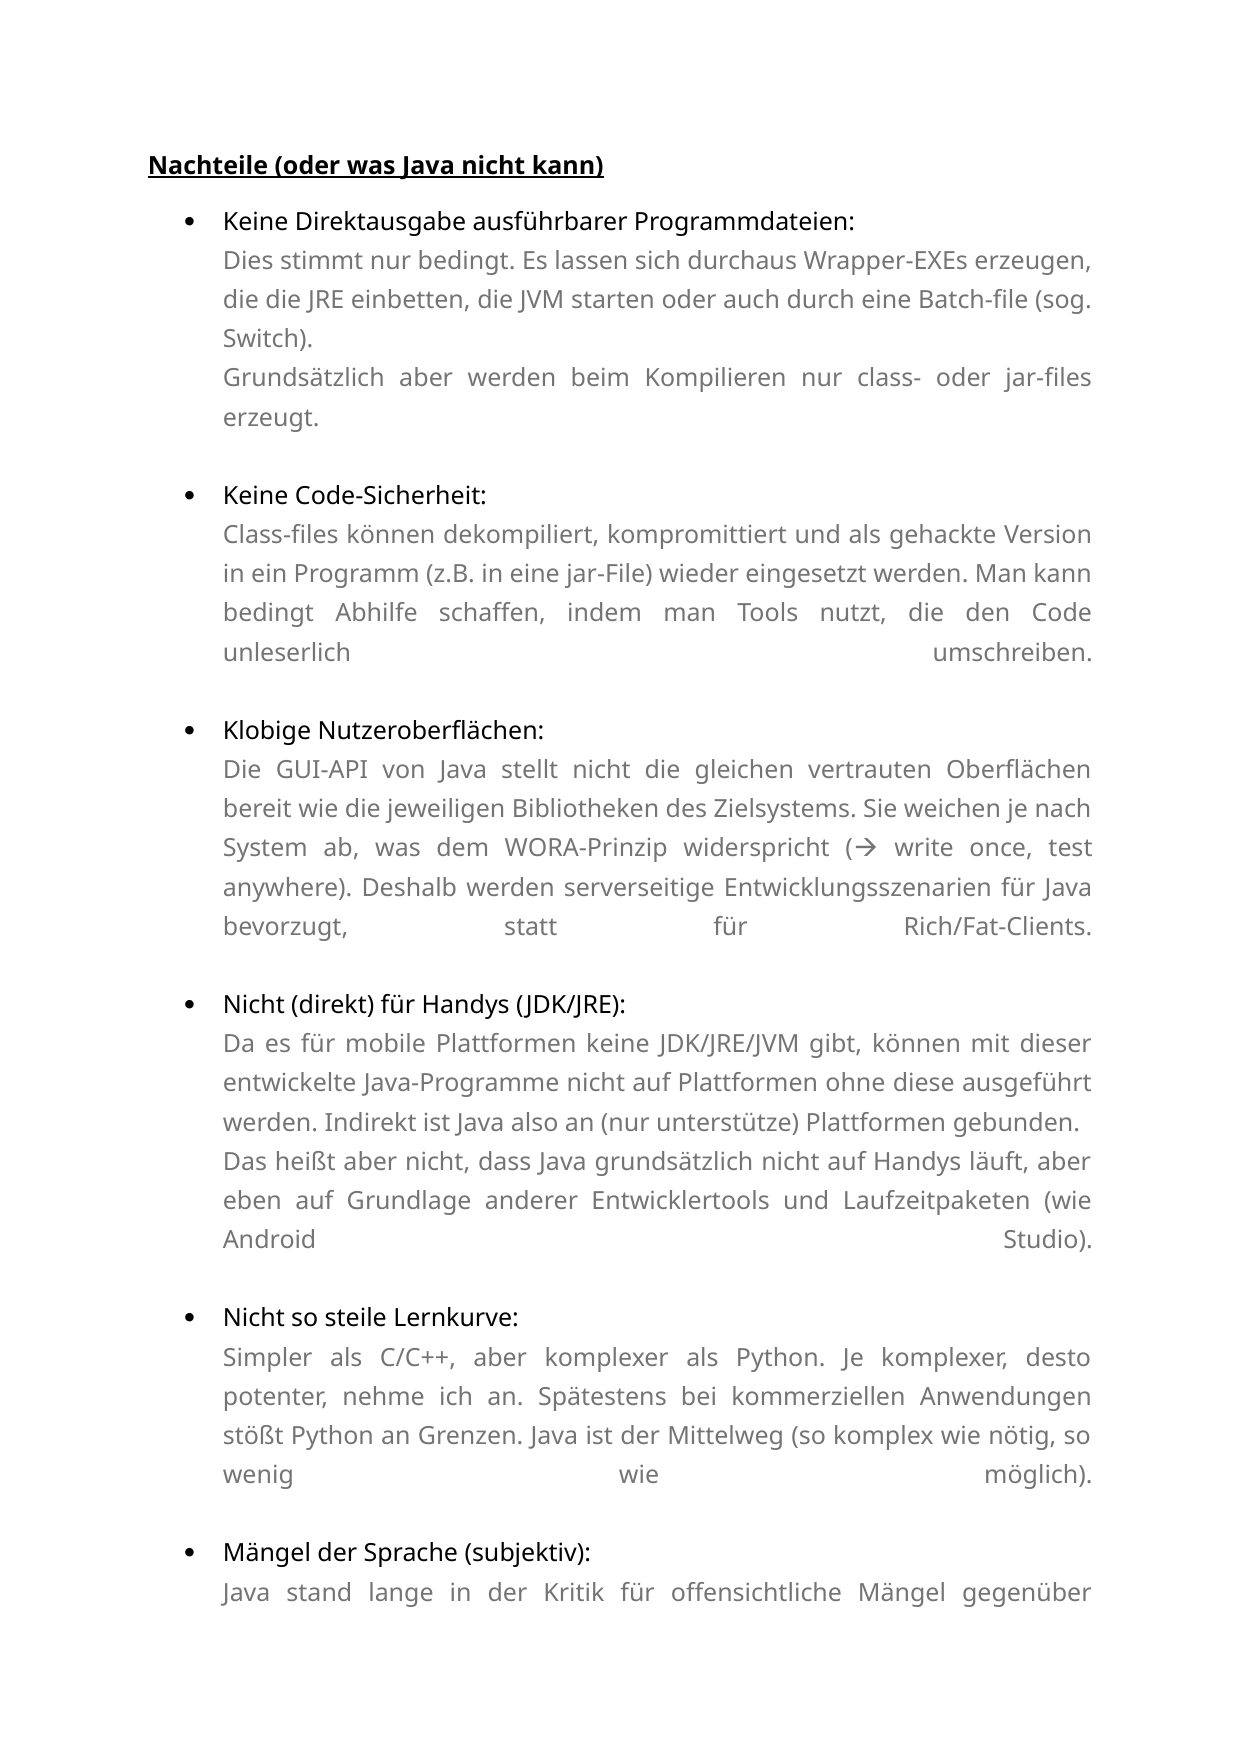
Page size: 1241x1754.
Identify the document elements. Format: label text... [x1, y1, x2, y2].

list Klobige Nutzeroberflächen: [185, 713, 1093, 747]
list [185, 1535, 1093, 1608]
text Nachteile (oder was Java nicht kann) [148, 148, 1093, 182]
list Das heißt aber nicht, dass Java grundsätzlich nicht auf Handys läuft, aber eben auf Grundlage anderer Entwicklertools und Laufzeitpaketen (wie Android Studio). [223, 1143, 1093, 1295]
list Nicht (direkt) für Handys (JDK/JRE): [185, 987, 1093, 1021]
list Keine Code-Sicherheit: Class-files können dekompiliert, kompromittiert und als gehackte Version in ein Programm (z.B. in eine jar-File) wieder eingesetzt werden. Man kann bedingt Abhilfe schaffen, indem man Tools nutzt, die den Code unleserlich umschreiben. [185, 478, 1093, 707]
list Da es für mobile Plattformen keine JDK/JRE/JVM gibt, können mit dieser entwickelte Java-Programme nicht auf Plattformen ohne diese ausgeführt werden. Indirekt ist Java also an (nur unterstütze) Plattformen gebunden. [223, 1026, 1093, 1138]
list Nicht so steile Lernkurve: [185, 1300, 1093, 1334]
list Die GUI-API von Java stellt nicht die gleichen vertrauten Oberflächen bereit wie die jeweiligen Bibliotheken des Zielsystems. Sie weichen je nach System ab, was dem WORA-Prinzip widerspricht ( write once, test anywhere). Deshalb werden serverseitige Entwicklungsszenarien für Java bevorzugt, statt für Rich/Fat-Clients. [223, 752, 1093, 982]
list Keine Direktausgabe ausführbarer Programmdateien: Dies stimmt nur bedingt. Es lassen sich durchaus Wrapper-EXEs erzeugen, die die JRE einbetten, die JVM starten oder auch durch eine Batch-file (sog. Switch). Grundsätzlich aber werden beim Kompilieren nur class- oder jar-files erzeugt. [185, 203, 1093, 433]
list Simpler als C/C++, aber komplexer als Python. Je komplexer, desto potenter, nehme ich an. Spätestens bei kommerziellen Anwendungen stößt Python an Grenzen. Java ist der Mittelweg (so komplex wie nötig, so wenig wie möglich). [223, 1339, 1093, 1530]
